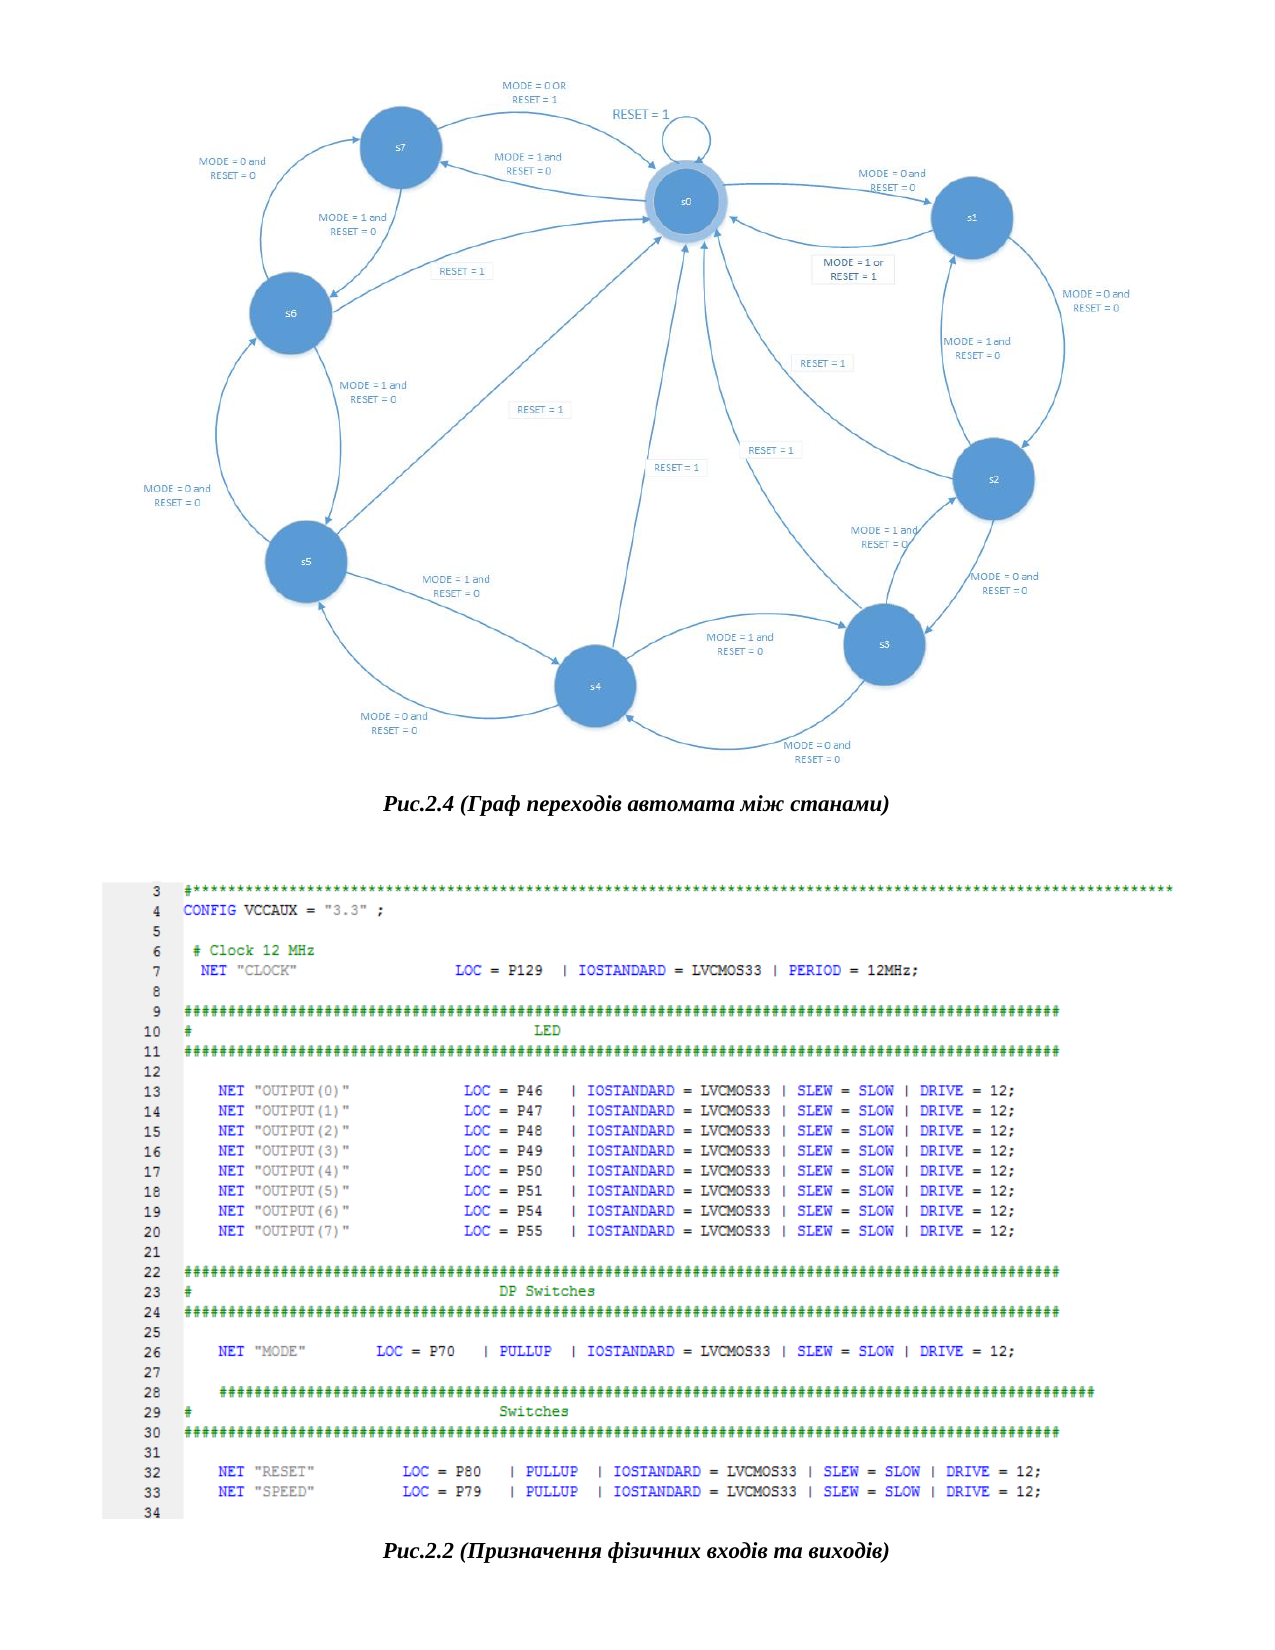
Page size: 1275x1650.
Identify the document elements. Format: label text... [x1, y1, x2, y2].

text Рис.2.4 (Граф переходів автомата між станами) [75, 790, 1200, 817]
picture [136, 75, 1139, 772]
picture [101, 880, 1174, 1519]
text Рис.2.2 (Призначення фізичних входів та виходів) [75, 1537, 1200, 1563]
